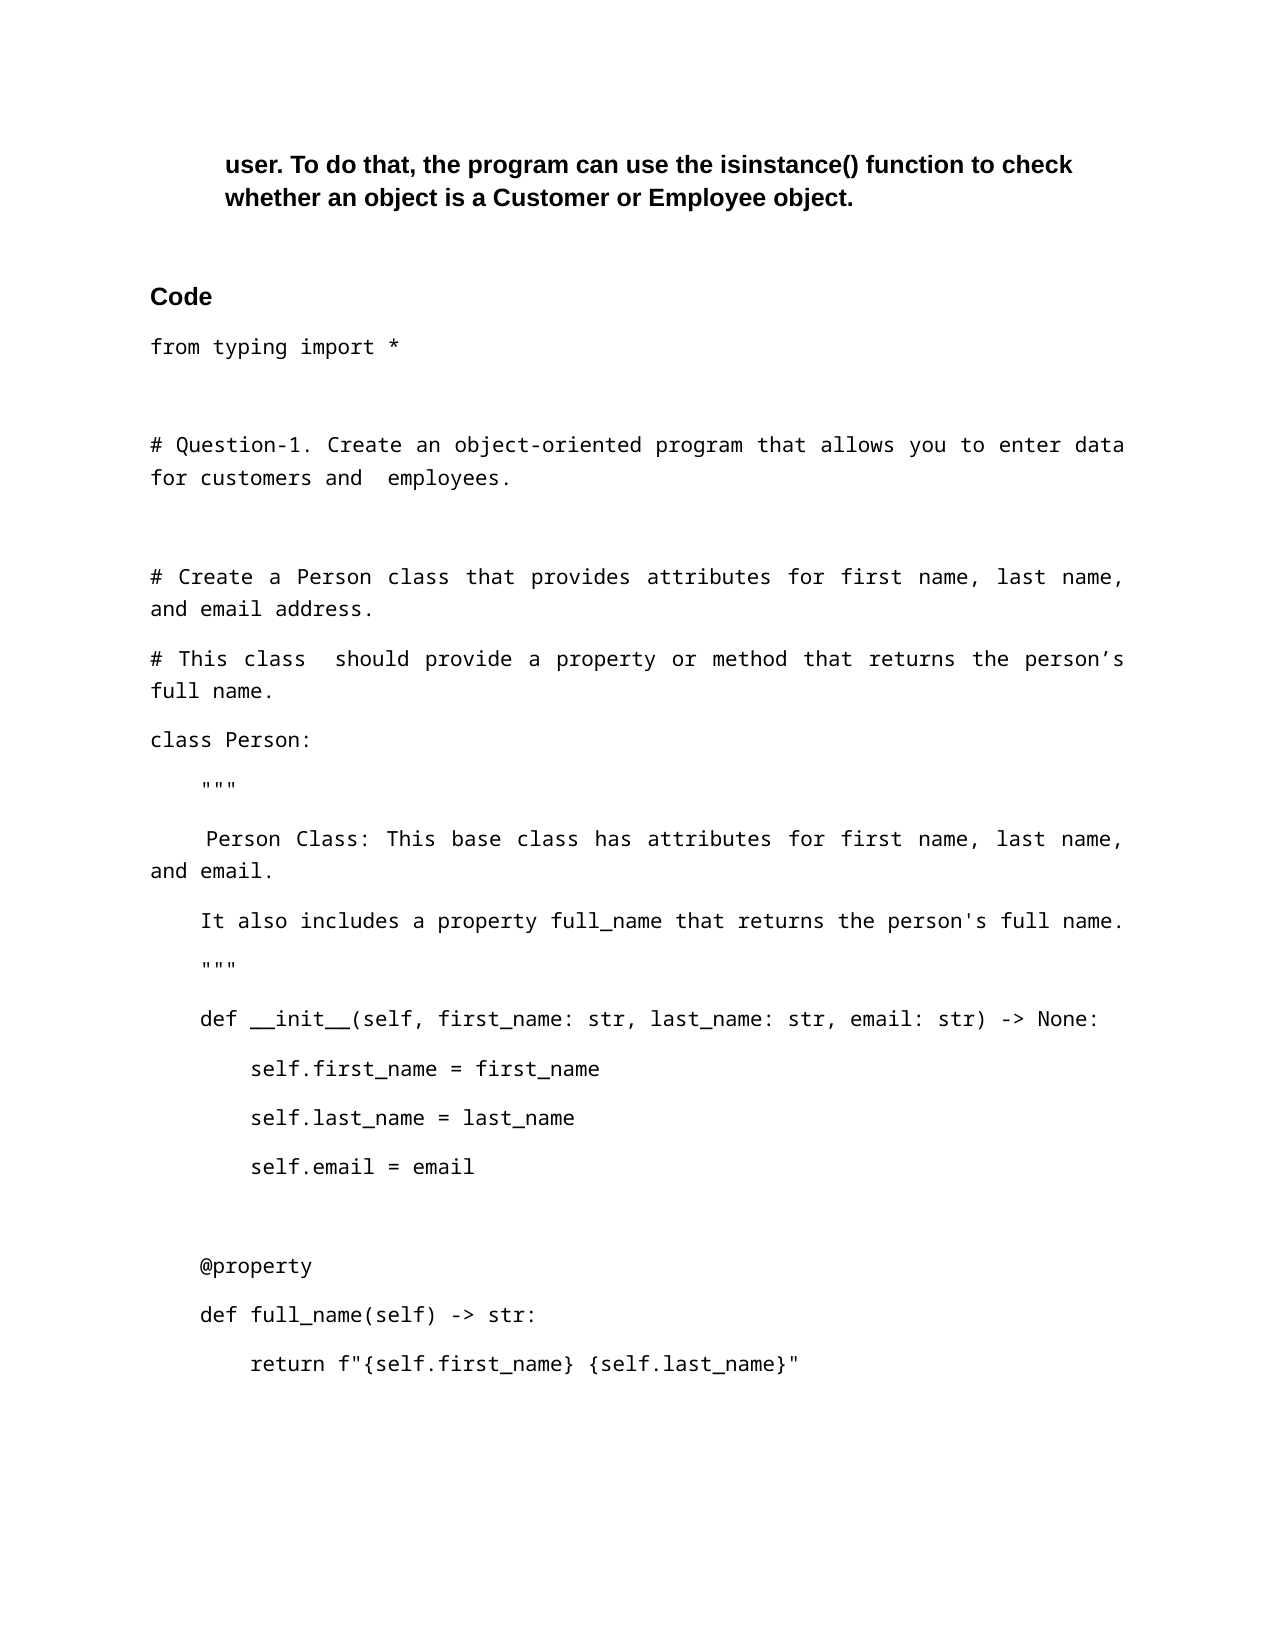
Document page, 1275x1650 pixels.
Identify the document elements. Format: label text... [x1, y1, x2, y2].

text It also includes a property full_name that returns the person's full name. [150, 906, 1125, 934]
text class Person: [150, 726, 1125, 754]
text # Question-1. Create an object-oriented program that allows you to enter data for customers and employees. [150, 431, 1125, 492]
text # This class should provide a property or method that returns the person’s full name. [150, 644, 1125, 705]
text self.first_name = first_name [150, 1054, 1125, 1082]
text # Create a Person class that provides attributes for first name, last name, and email address. [150, 562, 1125, 623]
text def __init__(self, first_name: str, last_name: str, email: str) -> None: [150, 1004, 1125, 1033]
text """ [150, 775, 1125, 803]
text @property [150, 1251, 1125, 1279]
text def full_name(self) -> str: [150, 1300, 1125, 1328]
text Person Class: This base class has attributes for first name, last name, and email. [150, 824, 1125, 885]
text """ [150, 955, 1125, 984]
text Code [150, 282, 1125, 311]
text self.last_name = last_name [150, 1103, 1125, 1131]
text self.email = email [150, 1152, 1125, 1181]
text from typing import * [150, 332, 1125, 361]
text return f"{self.first_name} {self.last_name}" [150, 1349, 1125, 1378]
